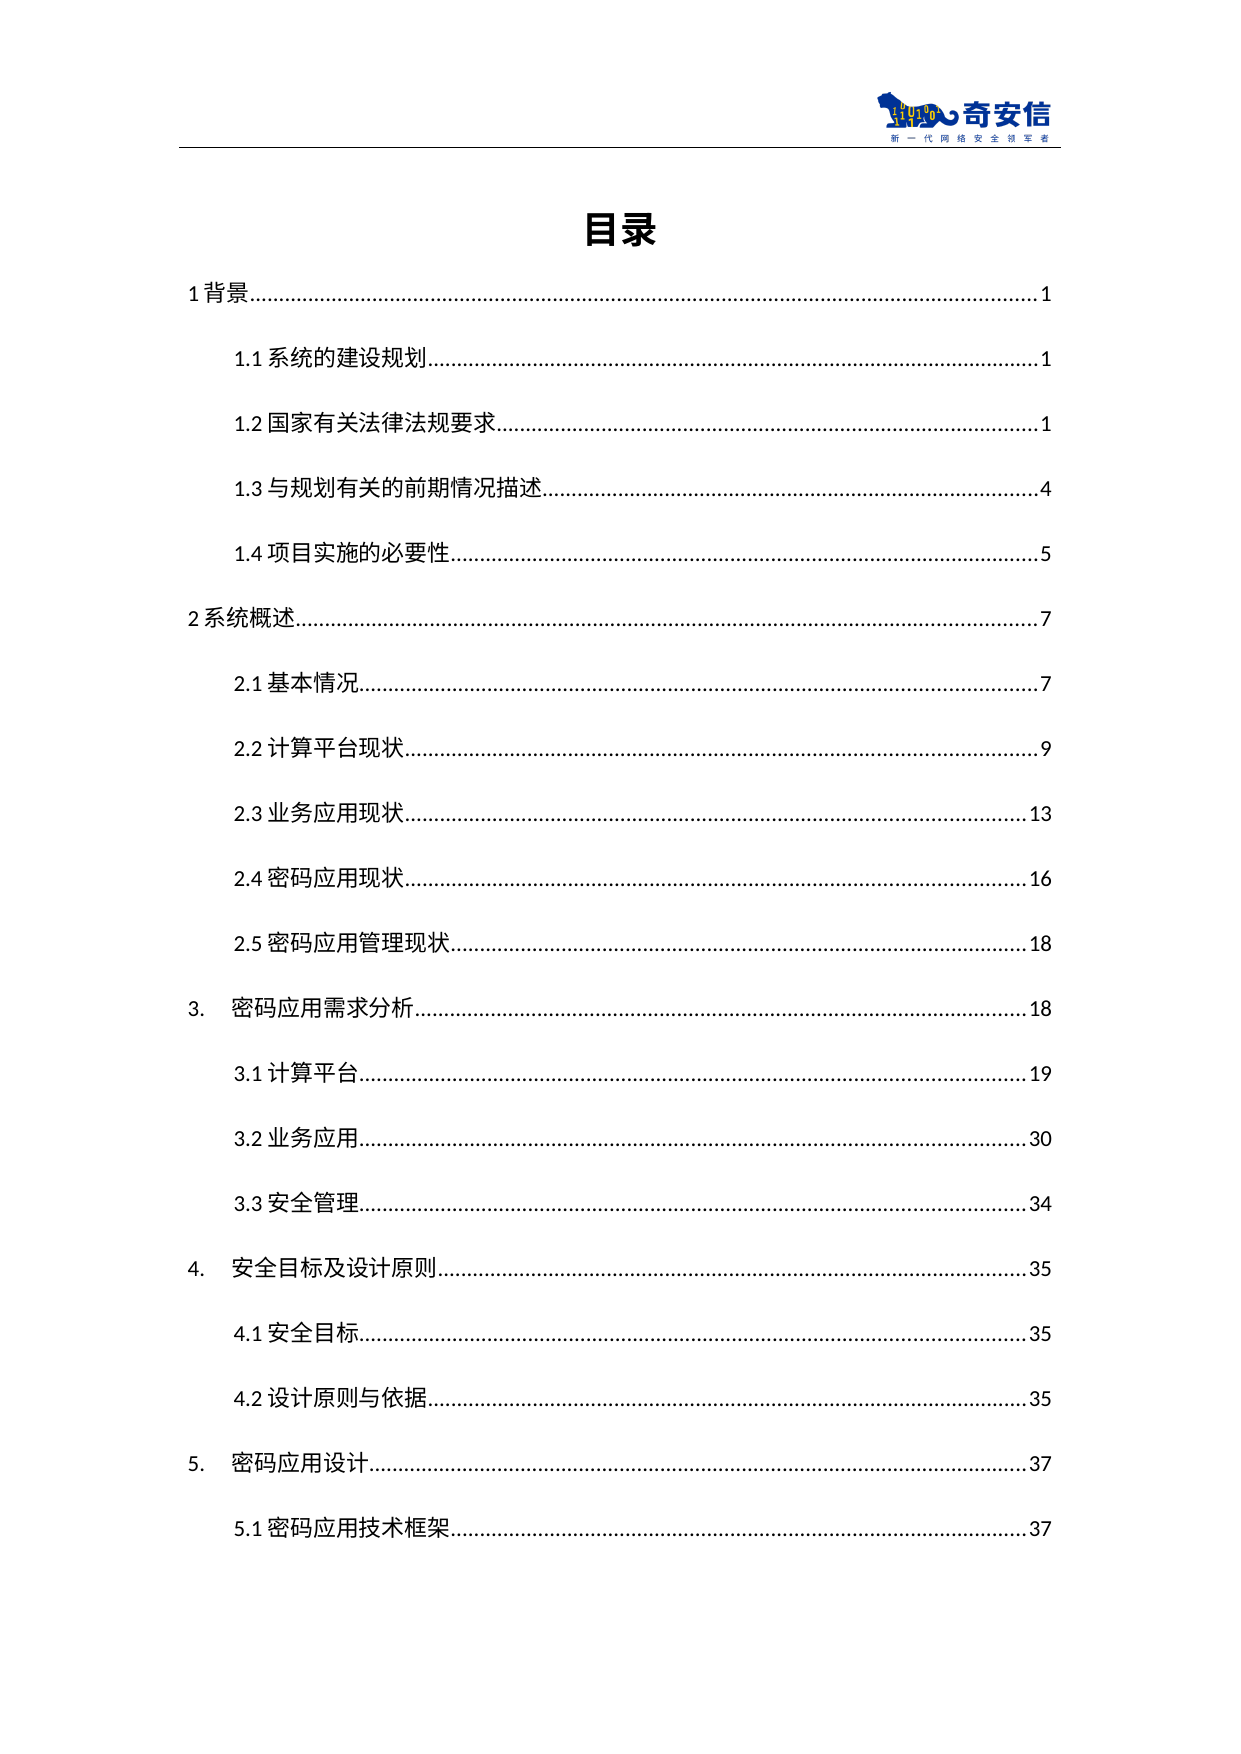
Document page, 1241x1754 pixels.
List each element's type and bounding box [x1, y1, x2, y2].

picture [876, 90, 1053, 146]
